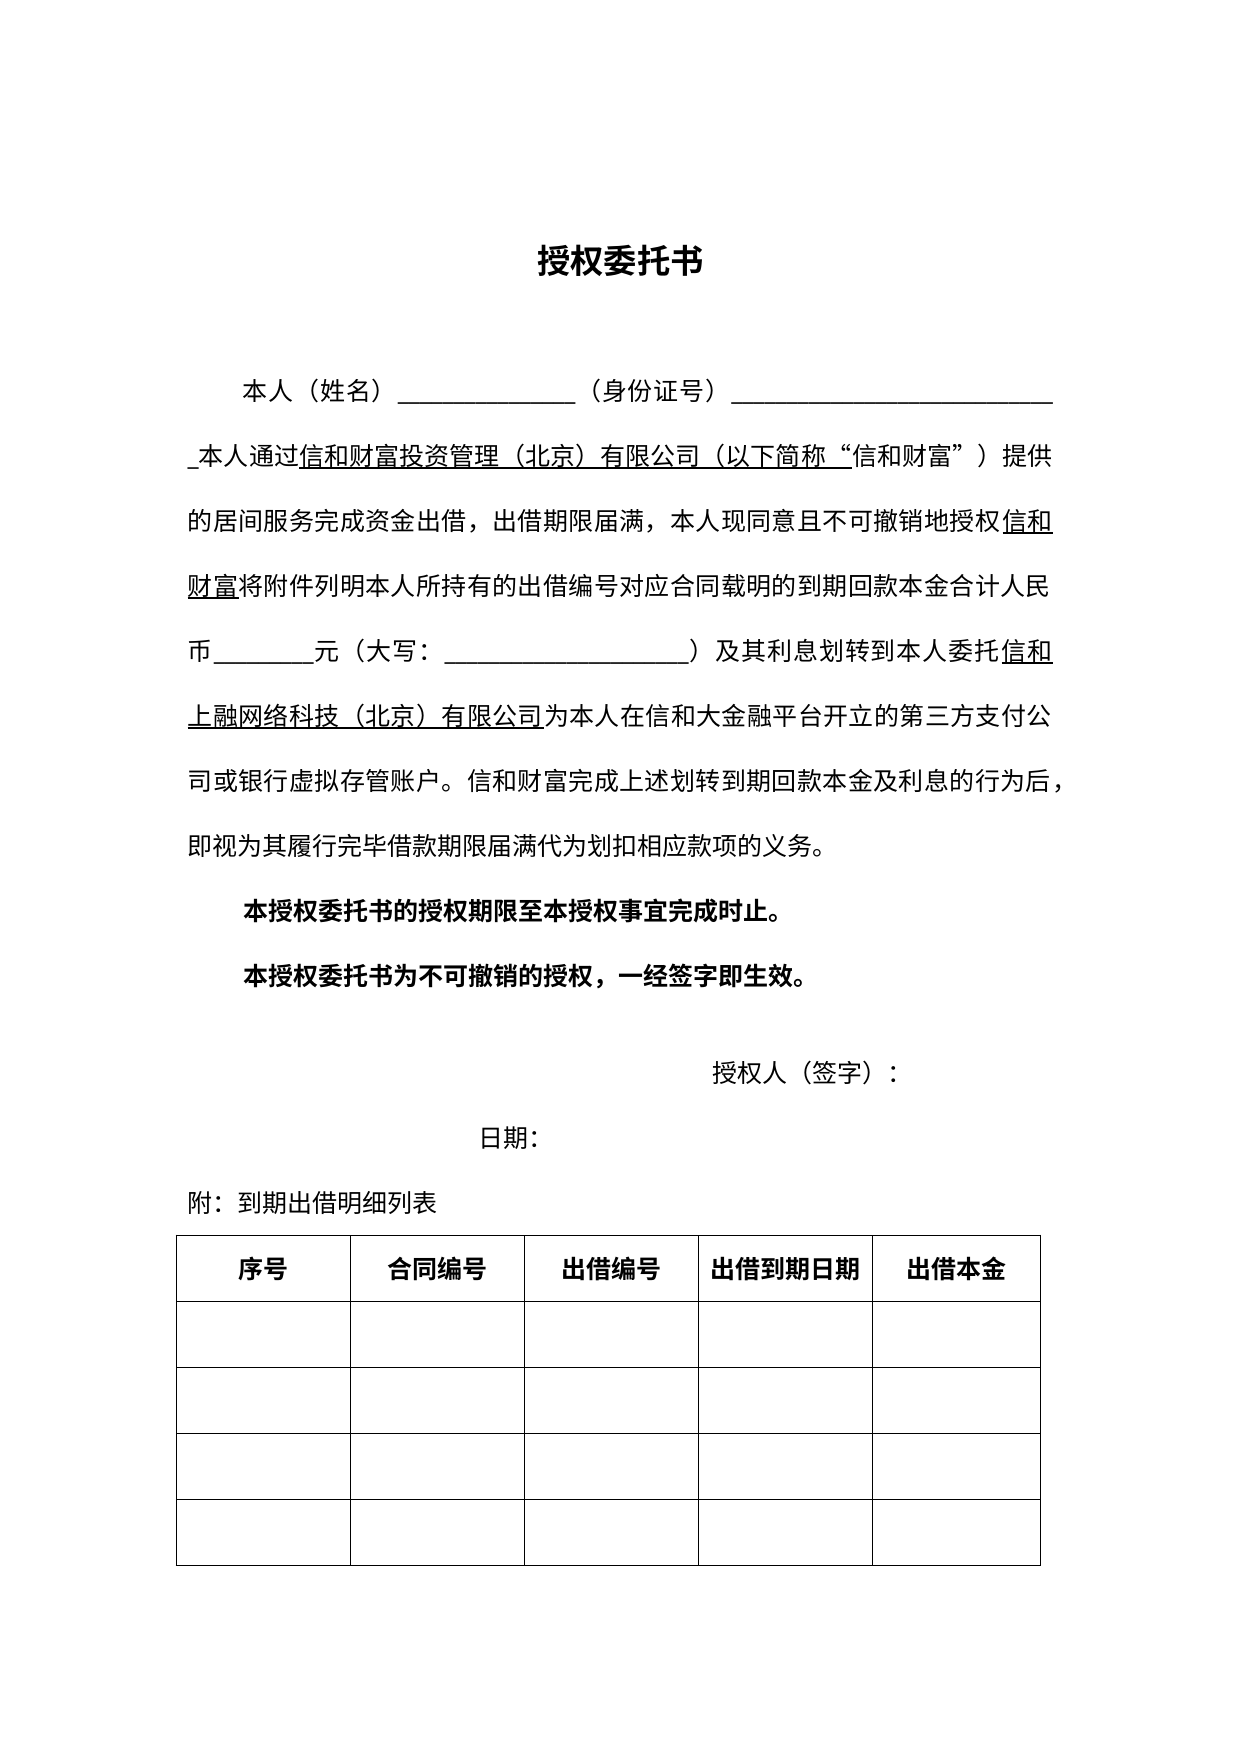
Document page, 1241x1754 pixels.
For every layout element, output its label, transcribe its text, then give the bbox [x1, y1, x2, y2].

table_cell [351, 1434, 524, 1499]
table_cell [873, 1302, 1040, 1367]
table_cell [699, 1302, 872, 1367]
table_header 出借编号 [525, 1236, 698, 1301]
list 日期： [225, 1104, 1053, 1169]
text 授权人（签字）： [187, 1039, 1053, 1104]
table_cell [177, 1302, 350, 1367]
table_cell [177, 1500, 350, 1565]
table_cell [351, 1302, 524, 1367]
table_header 出借到期日期 [699, 1236, 872, 1301]
table_cell [177, 1434, 350, 1499]
table_cell [351, 1368, 524, 1433]
table_header 出借本金 [873, 1236, 1040, 1301]
list 本人（姓名）________________（身份证号）______________________________本人通过信和财富投资管理（北京）有限公司（以下简称“信和财富”）提供的居间服务完成资金出借，出借期限届满，本人现同意且不可撤销地授权信和财富将附件列明本人所持有的出借编号对应合同载明的到期回款本金合计人民币_________元（大写：______________________）及其利息划转到本人委托信和上融网络科技（北京）有限公司为本人在信和大金融平台开立的第三方支付公司或银行虚拟存管账户。信和财富完成上述划转到期回款本金及利息的行为后，即视为其履行完毕借款期限届满代为划扣相应款项的义务。 [187, 357, 1053, 877]
text 附：到期出借明细列表 [187, 1169, 1053, 1234]
table_cell [699, 1434, 872, 1499]
table_cell [525, 1500, 698, 1565]
table_cell [177, 1368, 350, 1433]
table_cell [525, 1368, 698, 1433]
table_cell [873, 1434, 1040, 1499]
table_header 序号 [177, 1236, 350, 1301]
table_cell [525, 1302, 698, 1367]
table_cell [873, 1500, 1040, 1565]
table_header 合同编号 [351, 1236, 524, 1301]
table_cell [873, 1368, 1040, 1433]
text 本授权委托书为不可撤销的授权，一经签字即生效。 [187, 942, 1053, 1007]
text 授权委托书 [187, 227, 1053, 292]
table_cell [525, 1434, 698, 1499]
text 本授权委托书的授权期限至本授权事宜完成时止。 [187, 877, 1053, 942]
table_cell [699, 1368, 872, 1433]
table_cell [351, 1500, 524, 1565]
table_cell [699, 1500, 872, 1565]
